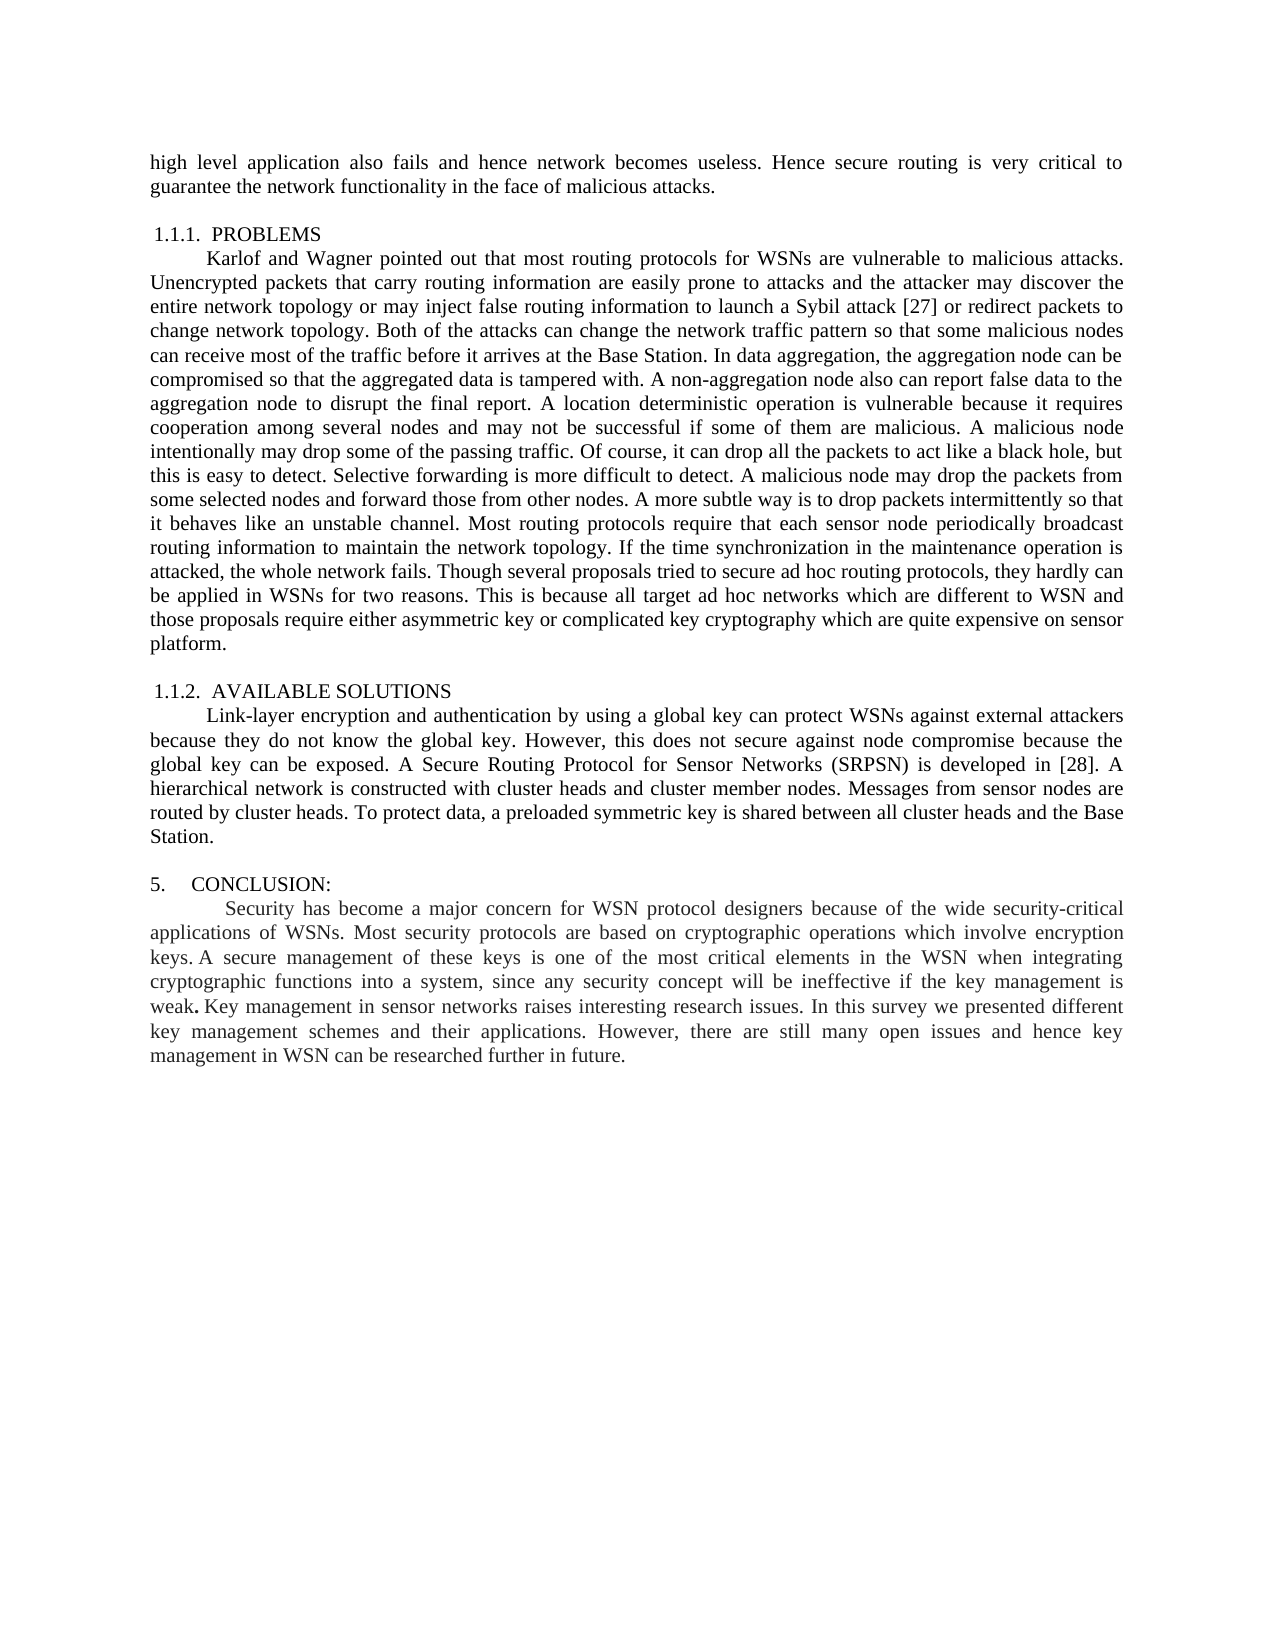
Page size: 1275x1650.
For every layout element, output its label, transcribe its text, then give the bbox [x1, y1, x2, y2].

list PROBLEMS [154, 222, 1125, 246]
list CONCLUSION: [150, 872, 1125, 896]
text Security has become a major concern for WSN protocol designers because of the wide security-critical applications of WSNs. Most security protocols are based on cryptographic operations which involve encryption keys. A secure management of these keys is one of the most critical elements in the WSN when integrating cryptographic functions into a system, since any security concept will be ineffective if the key management is weak. Key management in sensor networks raises interesting research issues. In this survey we presented different key management schemes and their applications. However, there are still many open issues and hence key management in WSN can be researched further in future. [150, 896, 1125, 1067]
text Link-layer encryption and authentication by using a global key can protect WSNs against external attackers because they do not know the global key. However, this does not secure against node compromise because the global key can be exposed. A Secure Routing Protocol for Sensor Networks (SRPSN) is developed in [28]. A hierarchical network is constructed with cluster heads and cluster member nodes. Messages from sensor nodes are routed by cluster heads. To protect data, a preloaded symmetric key is shared between all cluster heads and the Base Station. [150, 703, 1125, 848]
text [150, 150, 1125, 198]
text Karlof and Wagner pointed out that most routing protocols for WSNs are vulnerable to malicious attacks. Unencrypted packets that carry routing information are easily prone to attacks and the attacker may discover the entire network topology or may inject false routing information to launch a Sybil attack [27] or redirect packets to change network topology. Both of the attacks can change the network traffic pattern so that some malicious nodes can receive most of the traffic before it arrives at the Base Station. In data aggregation, the aggregation node can be compromised so that the aggregated data is tampered with. A non-aggregation node also can report false data to the aggregation node to disrupt the final report. A location deterministic operation is vulnerable because it requires cooperation among several nodes and may not be successful if some of them are malicious. A malicious node intentionally may drop some of the passing traffic. Of course, it can drop all the packets to act like a black hole, but this is easy to detect. Selective forwarding is more difficult to detect. A malicious node may drop the packets from some selected nodes and forward those from other nodes. A more subtle way is to drop packets intermittently so that it behaves like an unstable channel. Most routing protocols require that each sensor node periodically broadcast routing information to maintain the network topology. If the time synchronization in the maintenance operation is attacked, the whole network fails. Though several proposals tried to secure ad hoc routing protocols, they hardly can be applied in WSNs for two reasons. This is because all target ad hoc networks which are different to WSN and those proposals require either asymmetric key or complicated key cryptography which are quite expensive on sensor platform. [150, 246, 1125, 655]
list AVAILABLE SOLUTIONS [154, 679, 1125, 703]
